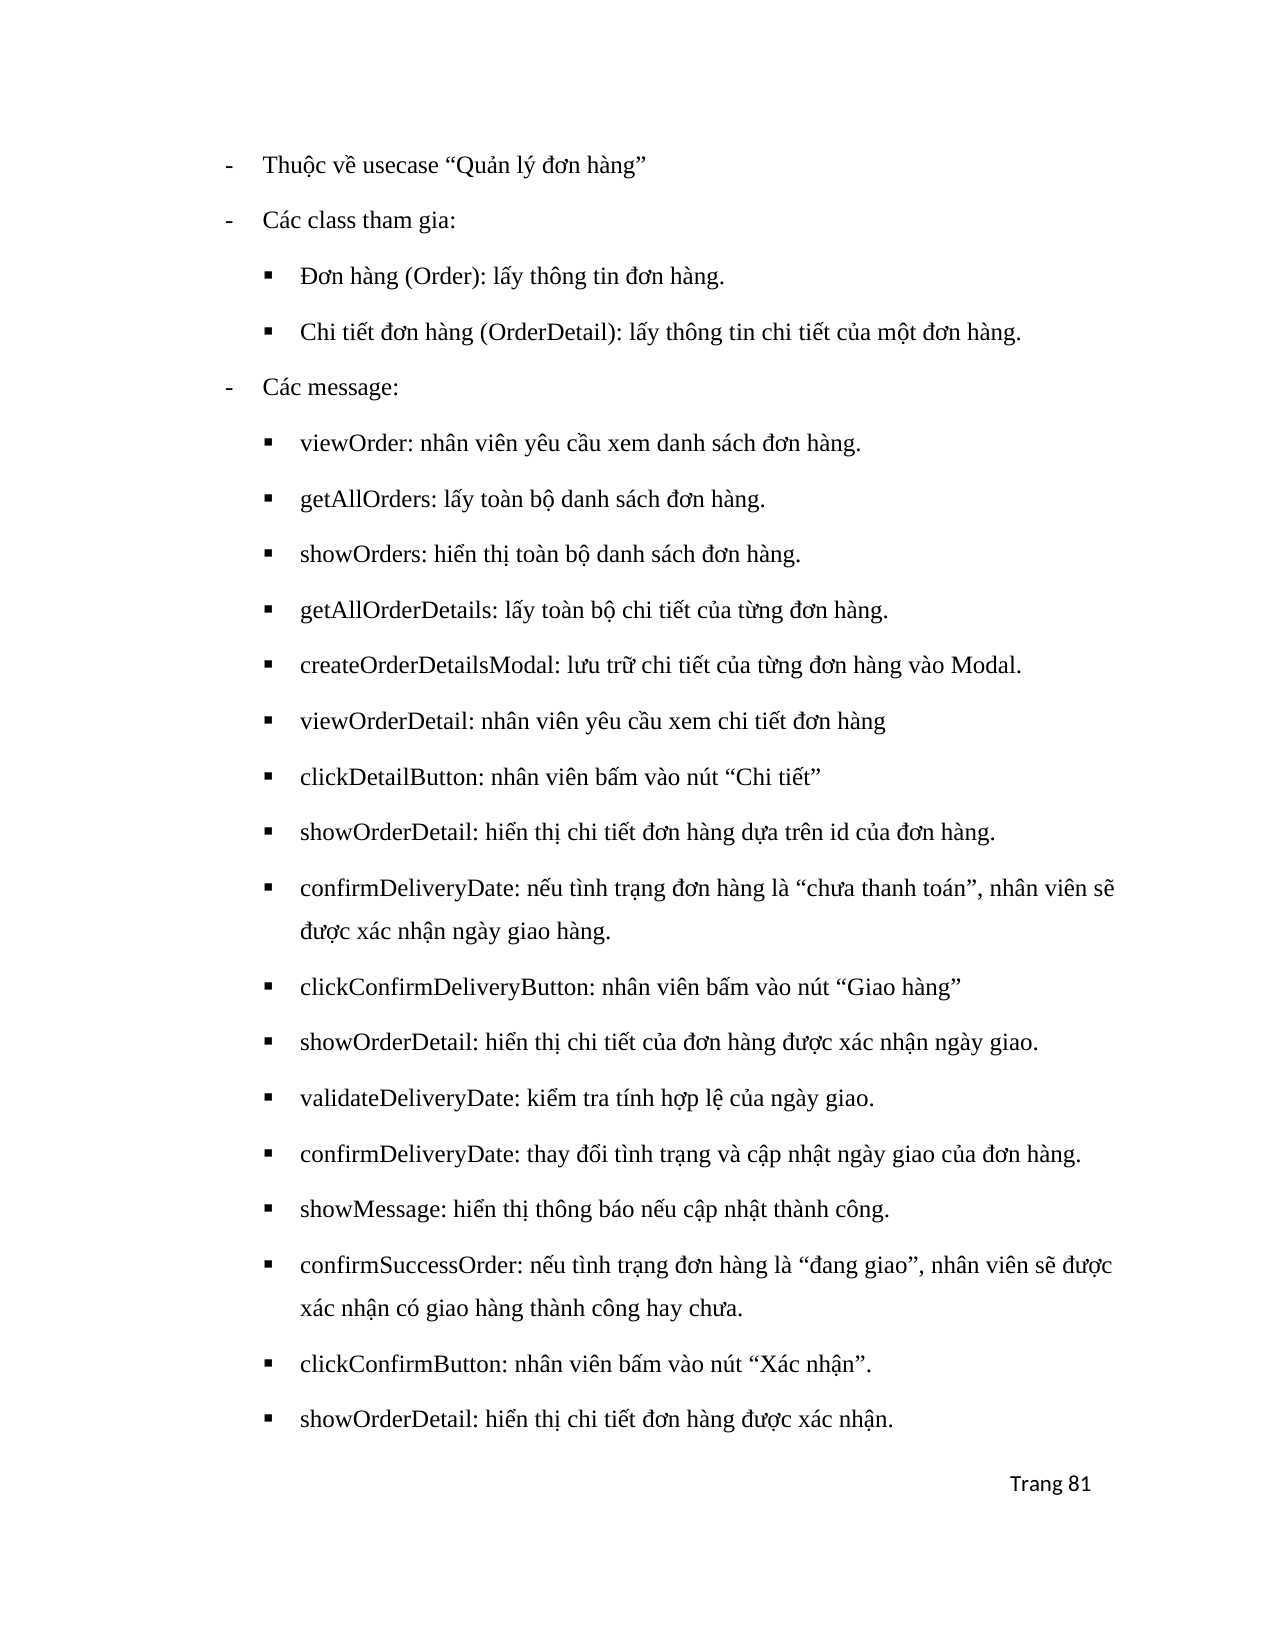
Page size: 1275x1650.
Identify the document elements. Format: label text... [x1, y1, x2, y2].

list showOrderDetail: hiển thị chi tiết của đơn hàng được xác nhận ngày giao. [262, 1027, 1125, 1056]
list confirmDeliveryDate: nếu tình trạng đơn hàng là “chưa thanh toán”, nhân viên sẽ được xác nhận ngày giao hàng. [262, 873, 1125, 945]
list Các message: [225, 372, 1125, 401]
list showOrders: hiển thị toàn bộ danh sách đơn hàng. [262, 539, 1125, 568]
list getAllOrderDetails: lấy toàn bộ chi tiết của từng đơn hàng. [262, 595, 1125, 624]
list Thuộc về usecase “Quản lý đơn hàng” [225, 150, 1125, 179]
list createOrderDetailsModal: lưu trữ chi tiết của từng đơn hàng vào Modal. [262, 651, 1125, 679]
list confirmSuccessOrder: nếu tình trạng đơn hàng là “đang giao”, nhân viên sẽ được xác nhận có giao hàng thành công hay chưa. [262, 1250, 1125, 1322]
list validateDeliveryDate: kiểm tra tính hợp lệ của ngày giao. [262, 1083, 1125, 1112]
list viewOrder: nhân viên yêu cầu xem danh sách đơn hàng. [262, 428, 1125, 457]
list showMessage: hiển thị thông báo nếu cập nhật thành công. [262, 1194, 1125, 1223]
list clickConfirmButton: nhân viên bấm vào nút “Xác nhận”. [262, 1349, 1125, 1377]
list confirmDeliveryDate: thay đổi tình trạng và cập nhật ngày giao của đơn hàng. [262, 1139, 1125, 1167]
list Chi tiết đơn hàng (OrderDetail): lấy thông tin chi tiết của một đơn hàng. [262, 317, 1125, 346]
list clickConfirmDeliveryButton: nhân viên bấm vào nút “Giao hàng” [262, 972, 1125, 1001]
list showOrderDetail: hiển thị chi tiết đơn hàng được xác nhận. [262, 1404, 1125, 1433]
list clickDetailButton: nhân viên bấm vào nút “Chi tiết” [262, 762, 1125, 791]
list viewOrderDetail: nhân viên yêu cầu xem chi tiết đơn hàng [262, 706, 1125, 735]
list getAllOrders: lấy toàn bộ danh sách đơn hàng. [262, 484, 1125, 512]
list showOrderDetail: hiển thị chi tiết đơn hàng dựa trên id của đơn hàng. [262, 817, 1125, 846]
list Đơn hàng (Order): lấy thông tin đơn hàng. [262, 261, 1125, 290]
list Các class tham gia: [225, 206, 1125, 234]
